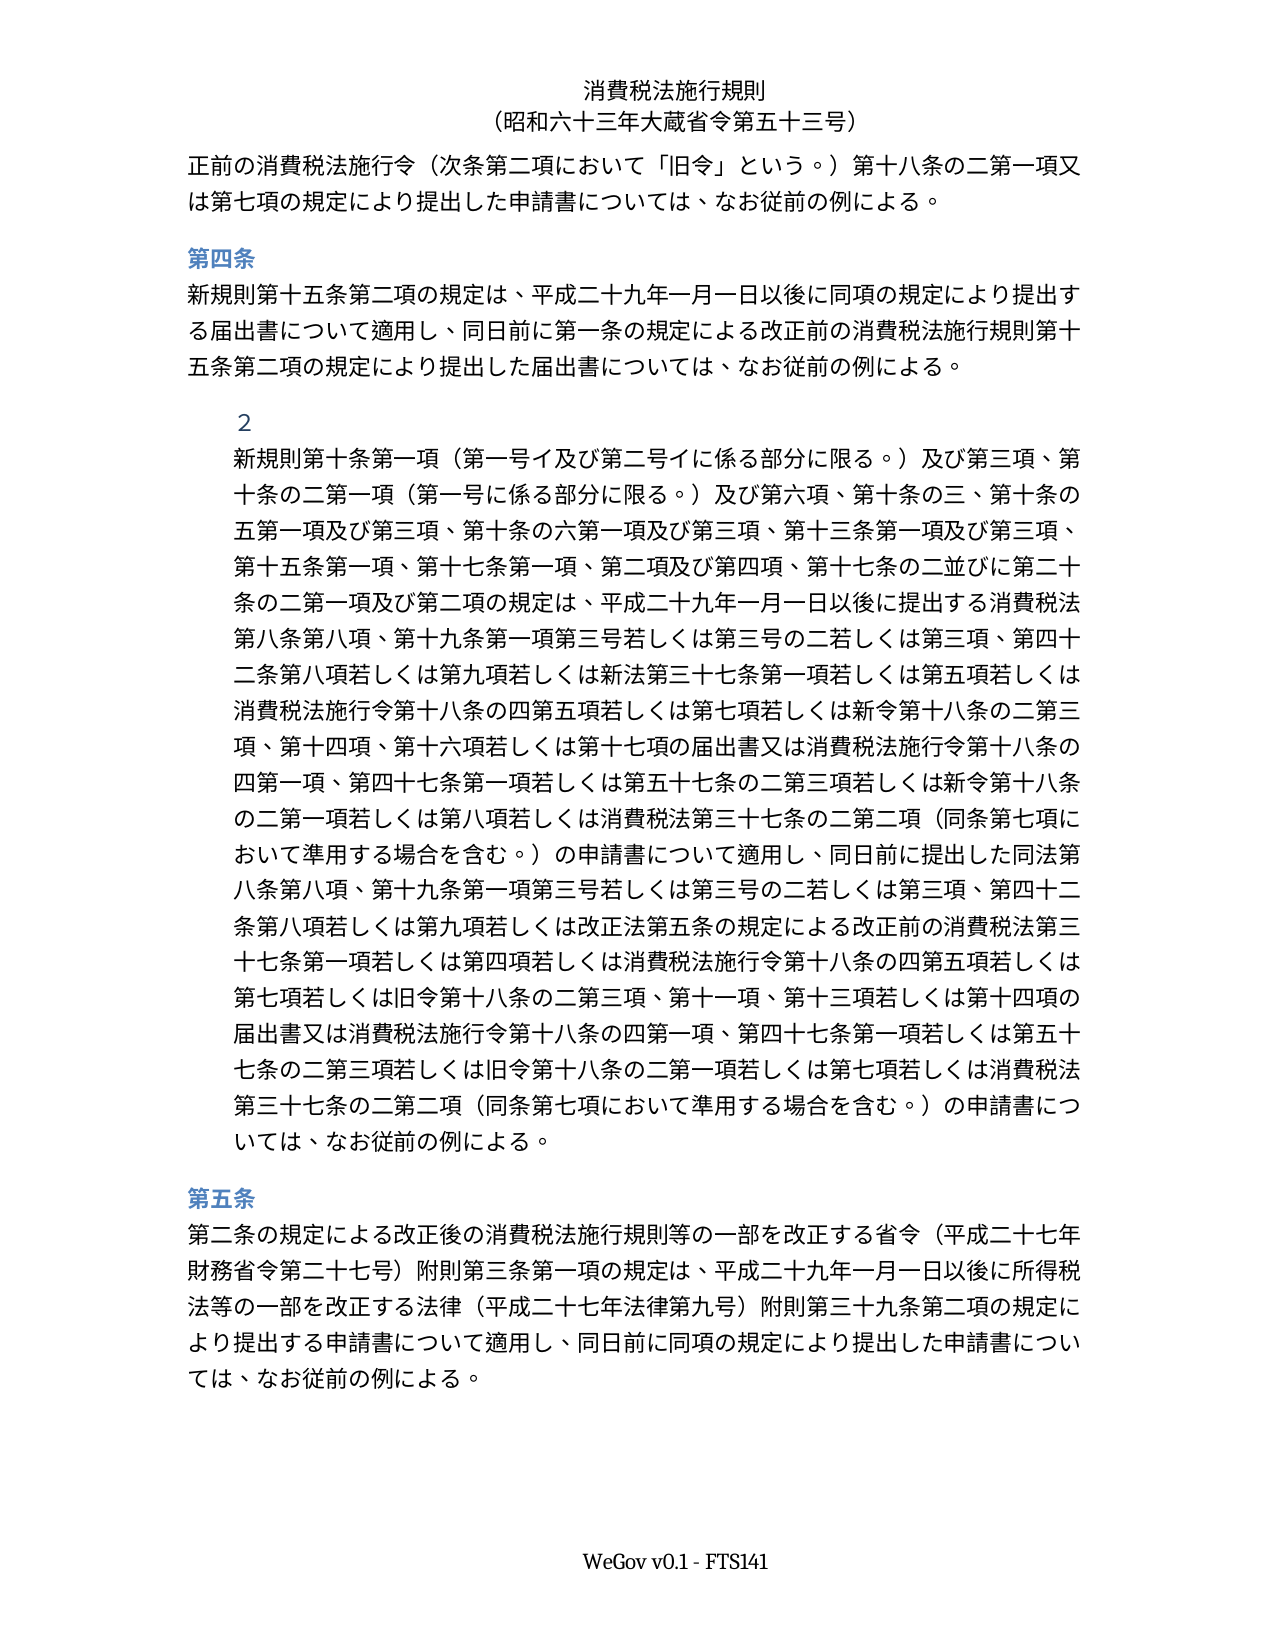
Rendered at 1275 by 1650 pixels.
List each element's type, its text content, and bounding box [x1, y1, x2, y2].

subtitle 第四条 [187, 243, 1087, 274]
subtitle 第五条 [187, 1183, 1087, 1214]
subtitle ２ [233, 407, 1087, 438]
text 第二条の規定による改正後の消費税法施行規則等の一部を改正する省令（平成二十七年財務省令第二十七号）附則第三条第一項の規定は、平成二十九年一月一日以後に所得税法等の一部を改正する法律（平成二十七年法律第九号）附則第三十九条第二項の規定により提出する申請書について適用し、同日前に同項の規定により提出した申請書については、なお従前の例による。 [187, 1219, 1087, 1394]
text 新規則第十五条第二項の規定は、平成二十九年一月一日以後に同項の規定により提出する届出書について適用し、同日前に第一条の規定による改正前の消費税法施行規則第十五条第二項の規定により提出した届出書については、なお従前の例による。 [187, 279, 1087, 382]
